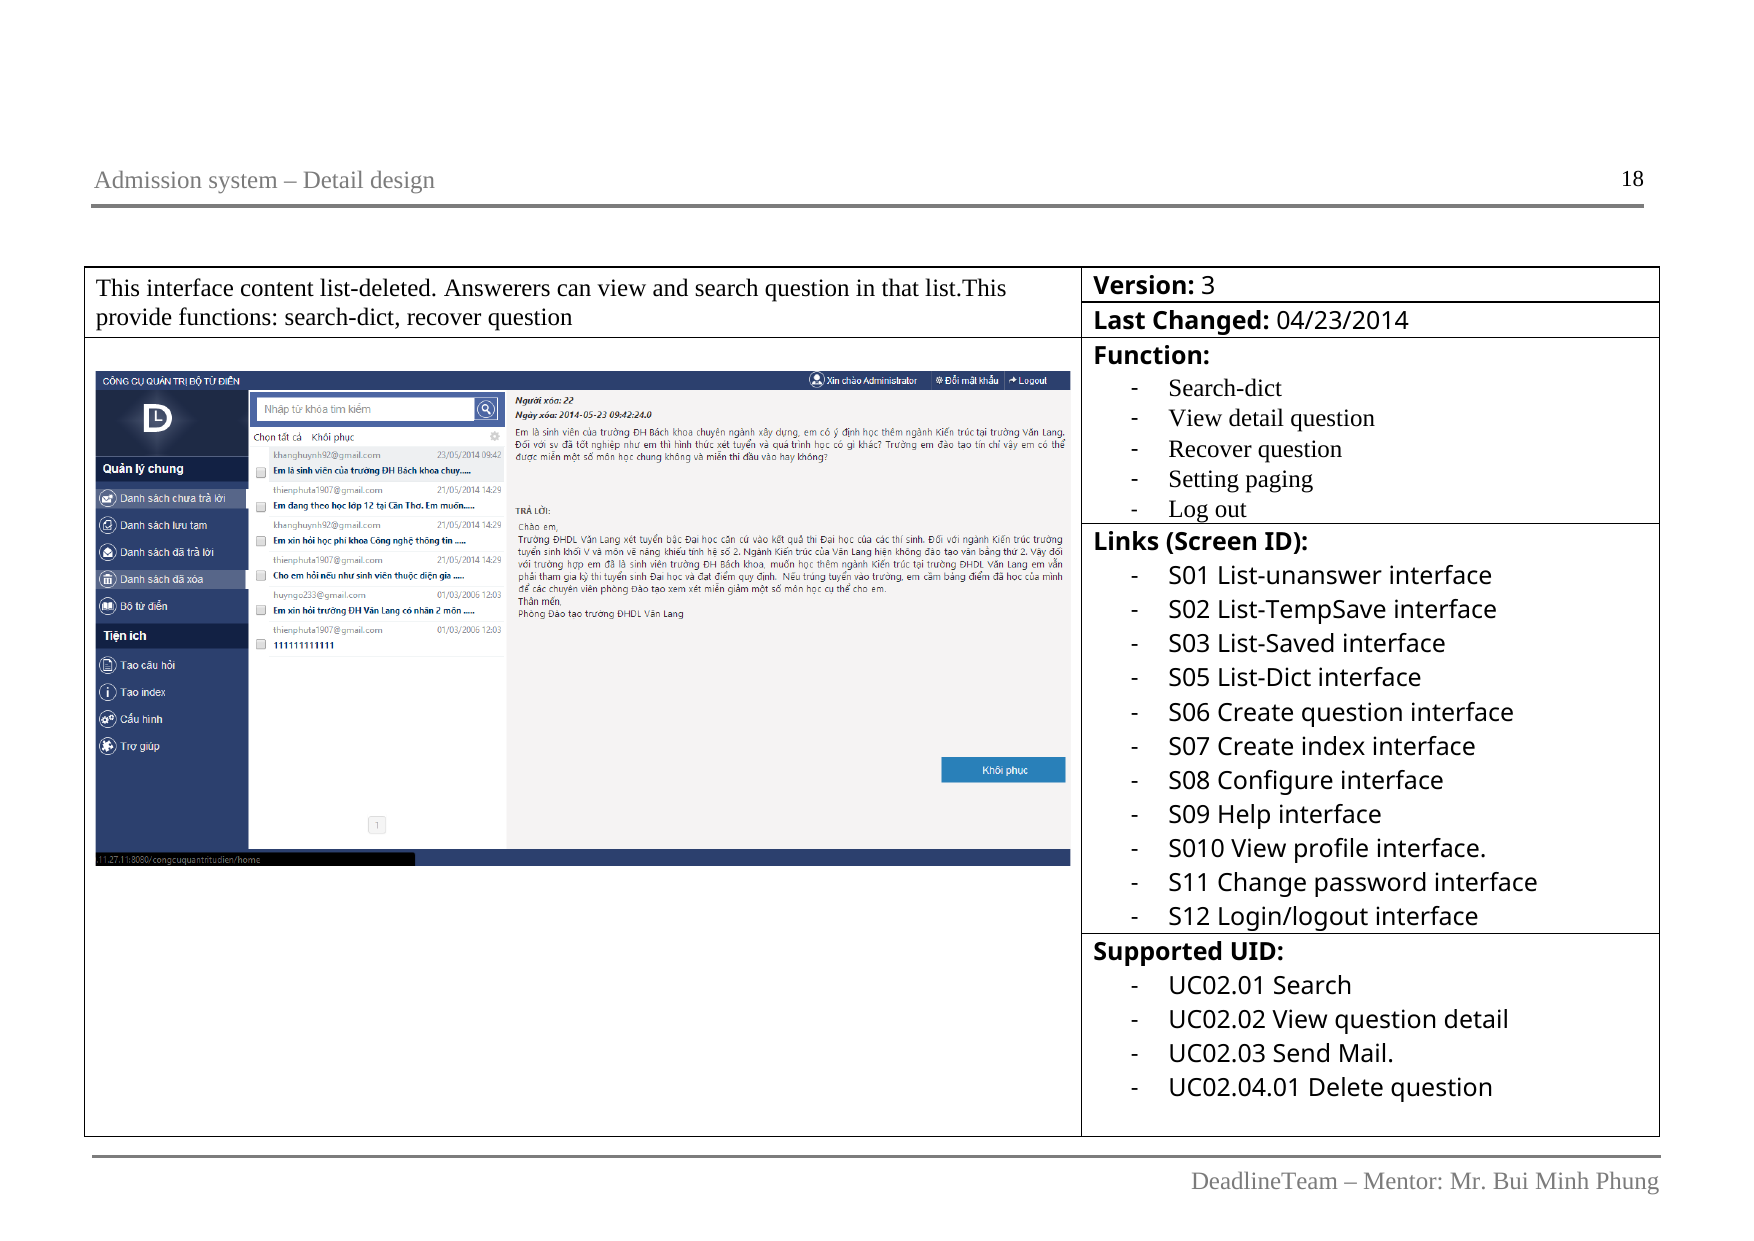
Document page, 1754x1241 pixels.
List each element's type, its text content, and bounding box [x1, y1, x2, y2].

table_cell Version: 3 [1082, 268, 1659, 301]
table_cell [85, 338, 1081, 1136]
table_cell Function: Search-dict View detail question Recover question Setting paging Log out [1082, 338, 1659, 523]
table_cell This interface content list-deleted. Answerers can view and search question in that list.This provide functions: search-dict, recover question [85, 268, 1081, 337]
table_cell Last Changed: 04/23/2014 [1082, 303, 1659, 337]
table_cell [1082, 934, 1659, 1136]
table_cell Links (Screen ID): S01 List-unanswer interface S02 List-TempSave interface S03 List-Saved interface S05 List-Dict interface S06 Create question interface S07 Create index interface S08 Configure interface S09 Help interface S010 View profile interface. S11 Change password interface S12 Login/logout interface [1082, 524, 1659, 933]
